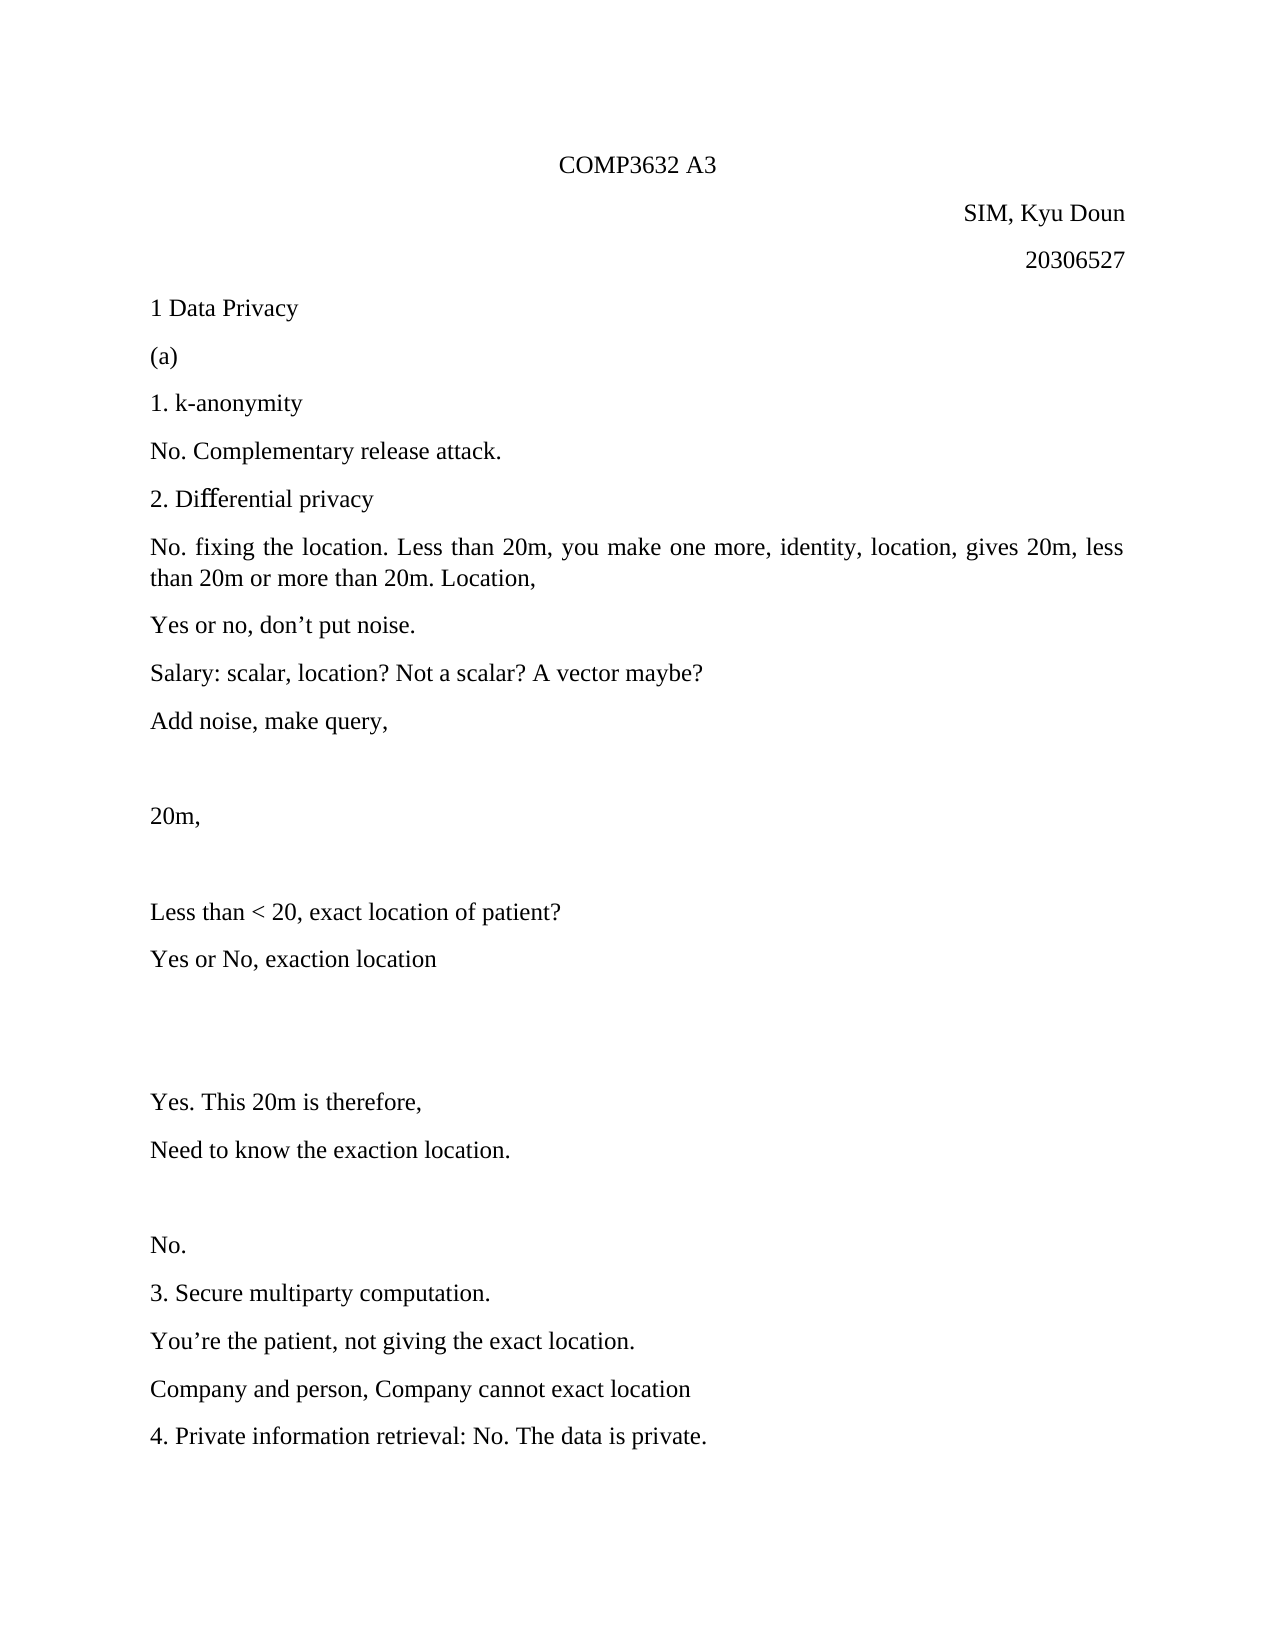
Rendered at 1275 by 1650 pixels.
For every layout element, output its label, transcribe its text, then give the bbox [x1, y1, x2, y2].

text 1 Data Privacy [150, 293, 1125, 322]
text 3. Secure multiparty computation. [150, 1278, 1125, 1307]
text 4. Private information retrieval: No. The data is private. [150, 1421, 1125, 1450]
text Company and person, Company cannot exact location [150, 1374, 1125, 1402]
text COMP3632 A3 [150, 150, 1125, 179]
text Yes or No, exaction location [150, 944, 1125, 973]
text Yes or no, don’t put noise. [150, 610, 1125, 639]
text 1. k-anonymity [150, 388, 1125, 417]
text Add noise, make query, [150, 706, 1125, 734]
text No. Complementary release attack. [150, 436, 1125, 465]
text No. [150, 1231, 1125, 1259]
text Salary: scalar, location? Not a scalar? A vector maybe? [150, 658, 1125, 687]
text You’re the patient, not giving the exact location. [150, 1326, 1125, 1355]
text Yes. This 20m is therefore, [150, 1087, 1125, 1116]
text 20m, [150, 801, 1125, 830]
text SIM, Kyu Doun [150, 198, 1125, 226]
text Need to know the exaction location. [150, 1135, 1125, 1164]
text (a) [150, 341, 1125, 369]
text 20306527 [150, 245, 1125, 274]
text Less than < 20, exact location of patient? [150, 897, 1125, 925]
text No. fixing the location. Less than 20m, you make one more, identity, location, gives 20m, less than 20m or more than 20m. Location, [150, 532, 1125, 591]
text 2. Diﬀerential privacy [150, 484, 1125, 513]
